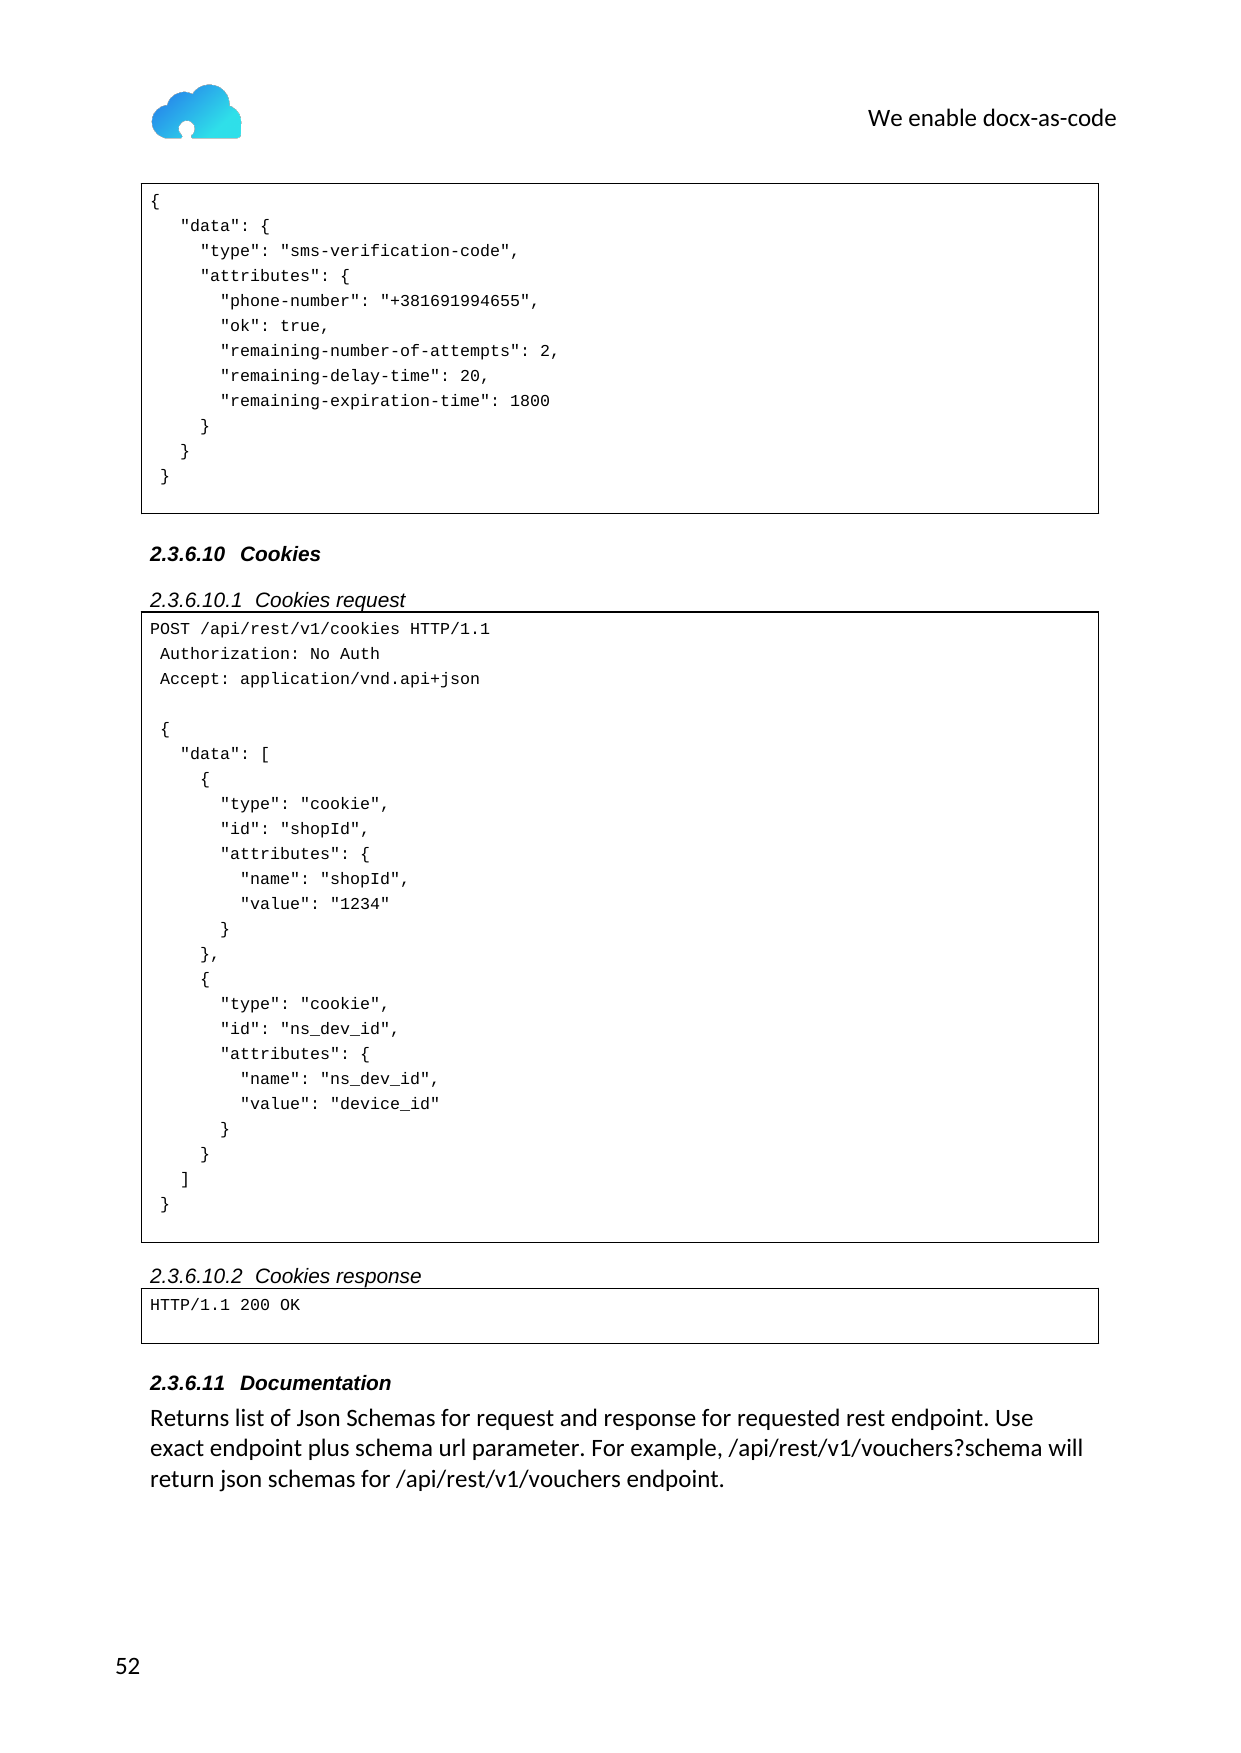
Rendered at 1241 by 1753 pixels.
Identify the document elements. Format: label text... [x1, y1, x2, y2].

subtitle Cookies response [150, 1263, 1090, 1287]
subtitle Documentation [150, 1369, 1090, 1396]
text HTTP/1.1 200 OK [142, 1289, 1098, 1343]
text Returns list of Json Schemas for request and response for requested rest endpoint. Use exact endpoint plus schema url parameter. For example, /api/rest/v1/vouchers?schema will return json schemas for /api/rest/v1/vouchers endpoint. [150, 1402, 1090, 1524]
subtitle Cookies [150, 539, 1090, 567]
picture [150, 73, 243, 153]
text { "data": { "type": "sms-verification-code", "attributes": { "phone-number": "+381691994655", "ok": true, "remaining-number-of-attempts": 2, "remaining-delay-time": 20, "remaining-expiration-time": 1800 } } } [142, 184, 1098, 513]
subtitle Cookies request [150, 587, 1090, 611]
text POST /api/rest/v1/cookies HTTP/1.1 Authorization: No Auth Accept: application/vnd.api+json { "data": [ { "type": "cookie", "id": "shopId", "attributes": { "name": "shopId", "value": "1234" } }, { "type": "cookie", "id": "ns_dev_id", "attributes": { "name": "ns_dev_id", "value": "device_id" } } ] } [142, 613, 1098, 1242]
